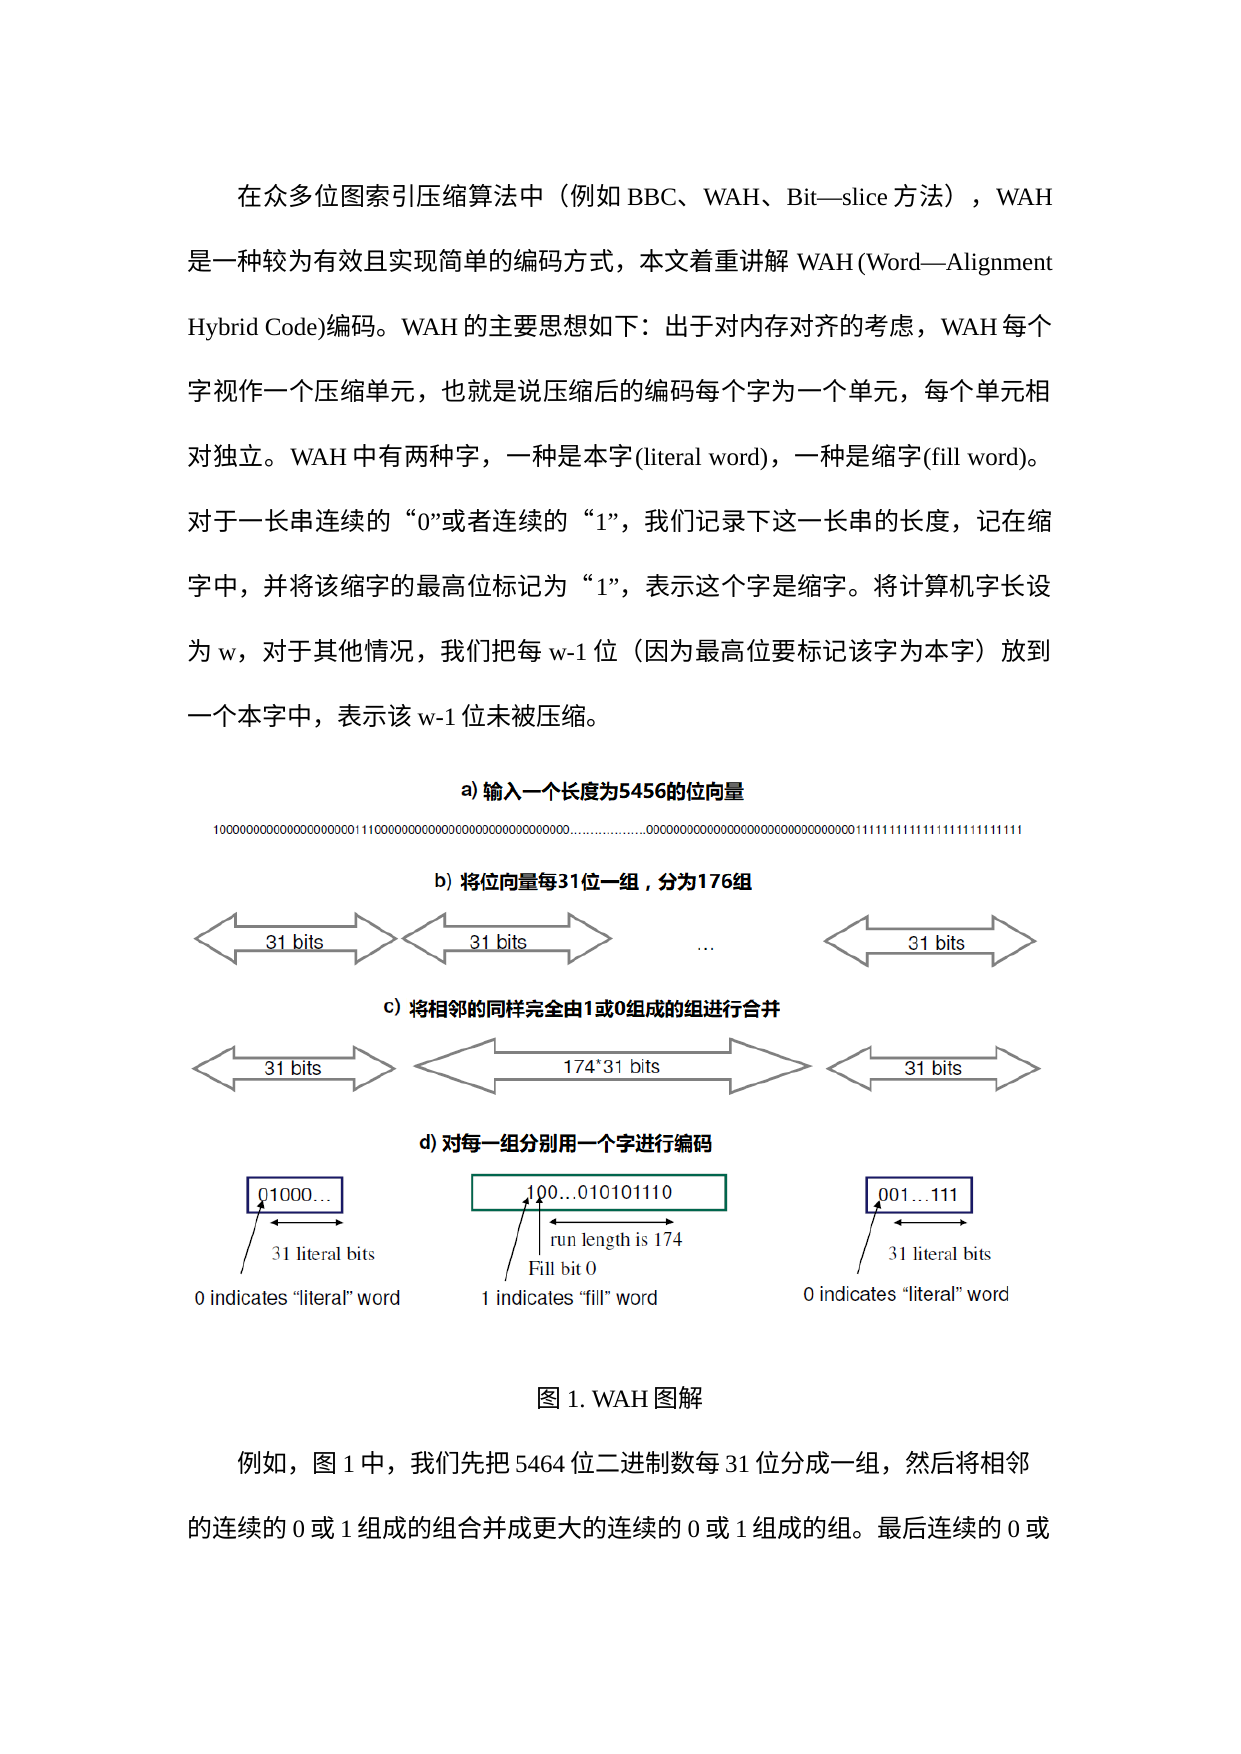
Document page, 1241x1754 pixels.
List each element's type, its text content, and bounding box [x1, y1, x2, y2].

text 在众多位图索引压缩算法中（例如BBC、WAH、Bit—slice方法），WAH是一种较为有效且实现简单的编码方式，本文着重讲解WAH (Word—Alignment Hybrid Code)编码。WAH的主要思想如下：出于对内存对齐的考虑，WAH每个字视作一个压缩单元，也就是说压缩后的编码每个字为一个单元，每个单元相对独立。WAH中有两种字，一种是本字(literal word)，一种是缩字(fill word)。对于一长串连续的“0”或者连续的“1”，我们记录下这一长串的长度，记在缩字中，并将该缩字的最高位标记为“1”，表示这个字是缩字。将计算机字长设为w，对于其他情况，我们把每w-1位（因为最高位要标记该字为本字）放到一个本字中，表示该w-1位未被压缩。 [187, 162, 1053, 747]
picture [187, 747, 1053, 1340]
text 图1. WAH图解 [187, 1364, 1053, 1429]
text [187, 1429, 1053, 1559]
